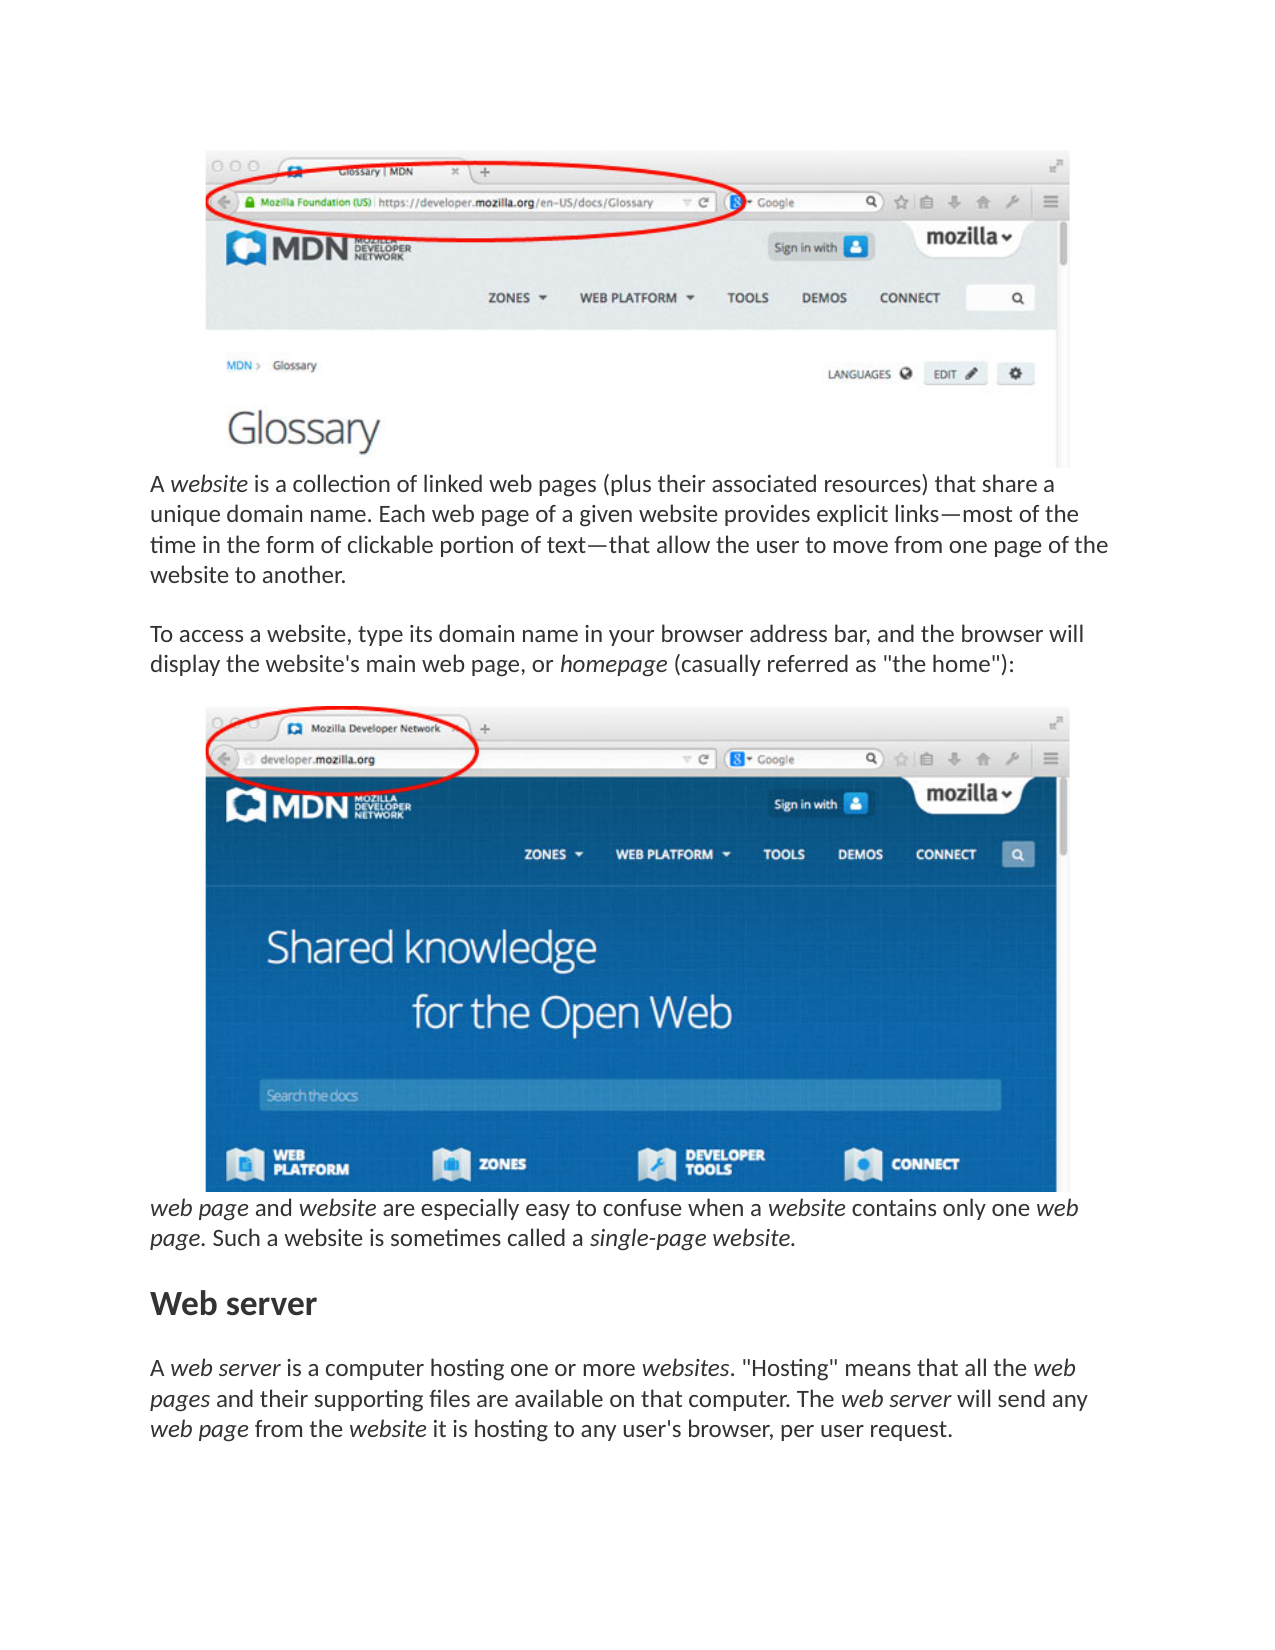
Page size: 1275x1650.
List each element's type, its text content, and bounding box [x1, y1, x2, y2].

text A web server is a computer hosting one or more websites. "Hosting" means that all the web pages and their supporting files are available on that computer. The web server will send any web page from the website it is hosting to any user's browser, per user request. [150, 1352, 1125, 1444]
picture [205, 706, 1070, 1192]
text To access a website, type its domain name in your browser address bar, and the browser will display the website's main web page, or homepage (casually referred as "the home"): [150, 618, 1125, 679]
text A website is a collection of linked web pages (plus their associated resources) that share a unique domain name. Each web page of a given website provides explicit links—most of the time in the form of clickable portion of text—that allow the user to move from one page of the website to another. [150, 468, 1125, 590]
text Web server [150, 1281, 1125, 1324]
text web page and website are especially easy to confuse when a website contains only one web page. Such a website is sometimes called a single-page website. [150, 1192, 1125, 1253]
picture [205, 150, 1070, 468]
